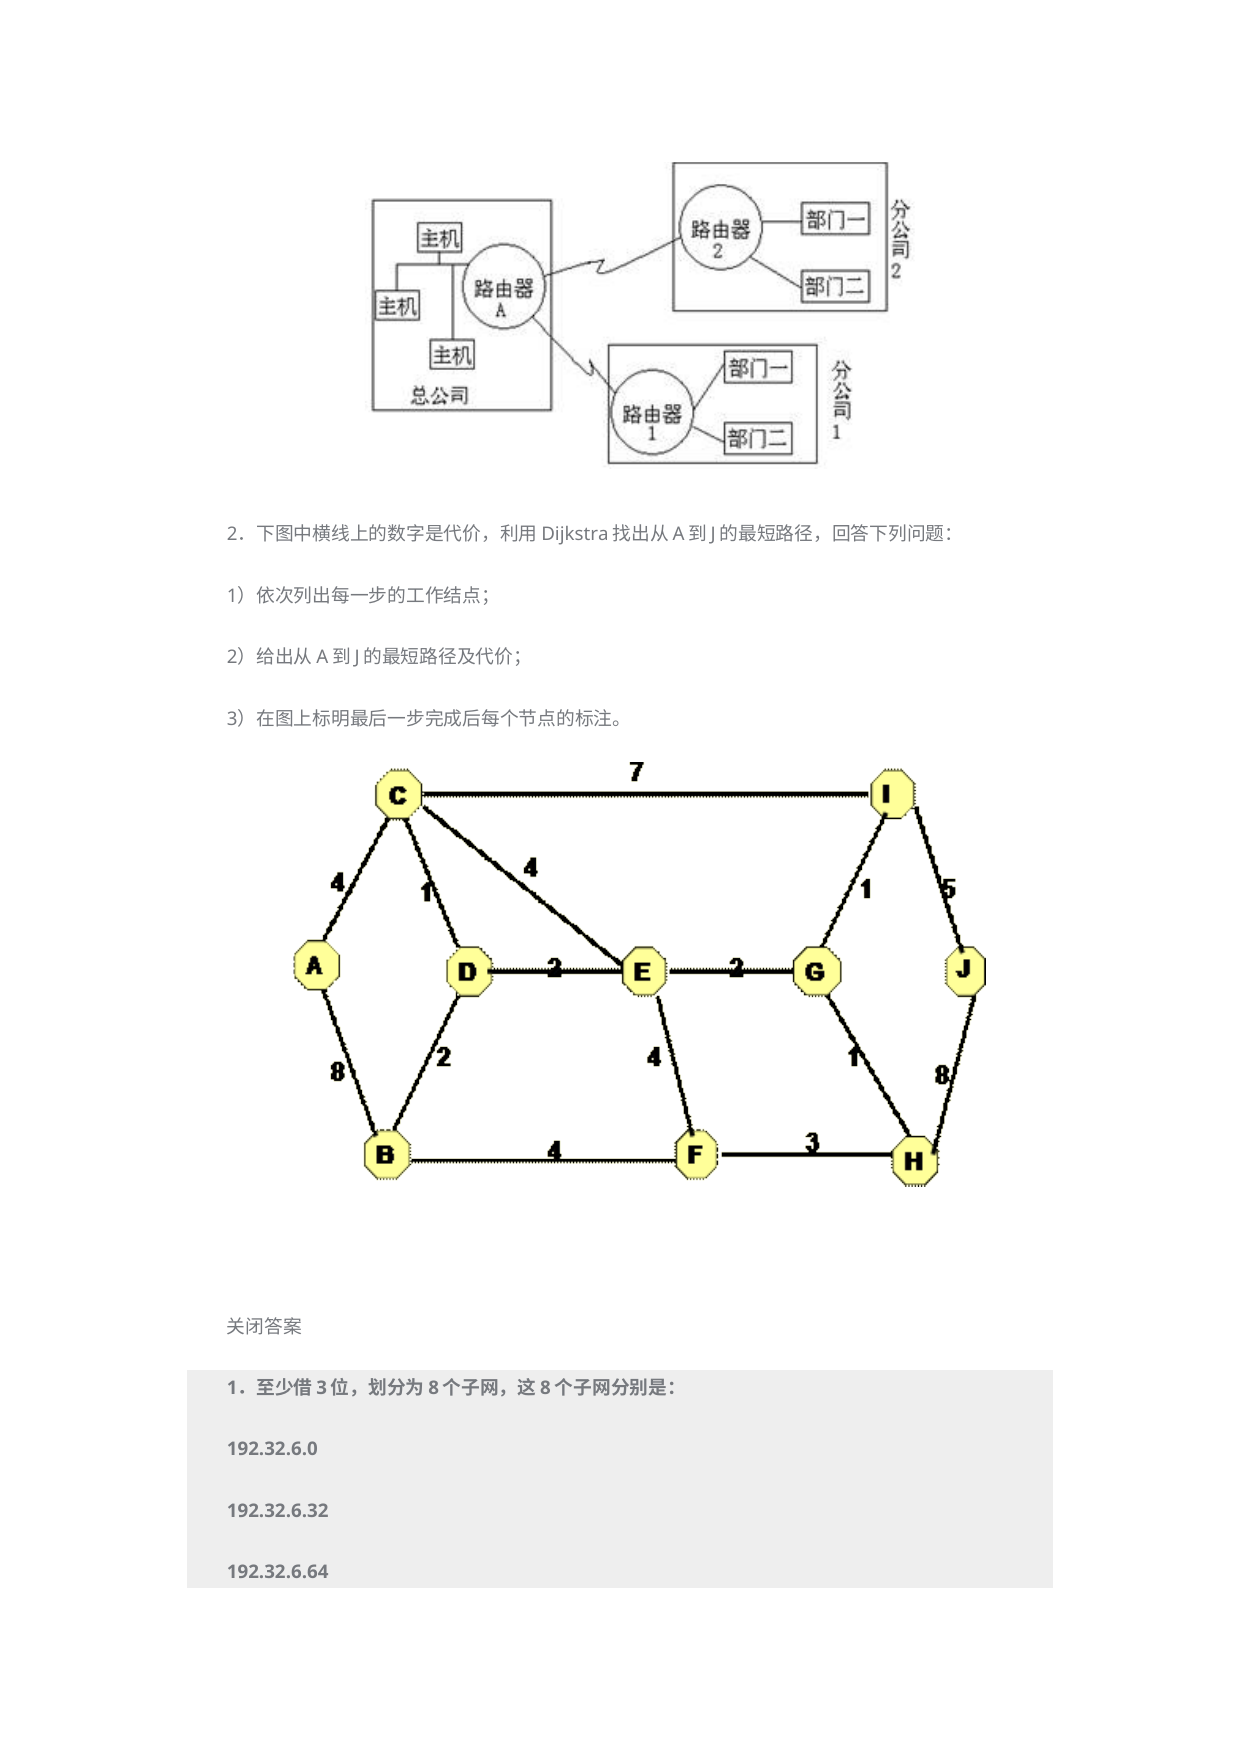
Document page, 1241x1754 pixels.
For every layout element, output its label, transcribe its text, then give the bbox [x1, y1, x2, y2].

text 192.32.6.64 [187, 1555, 1053, 1588]
text 192.32.6.0 [187, 1432, 1053, 1464]
text 192.32.6.32 [187, 1494, 1053, 1526]
text 2．下图中横线上的数字是代价，利用Dijkstra找出从A到J的最短路径，回答下列问题： [187, 516, 1053, 549]
text 关闭答案 [187, 1309, 1053, 1341]
text 2）给出从A到J的最短路径及代价； [187, 639, 1053, 672]
picture [293, 762, 986, 1187]
text 1．至少借3位，划分为8个子网，这8个子网分别是： [187, 1370, 1053, 1403]
picture [364, 162, 915, 469]
text 1）依次列出每一步的工作结点； [187, 578, 1053, 610]
text 3）在图上标明最后一步完成后每个节点的标注。 [187, 701, 1053, 734]
